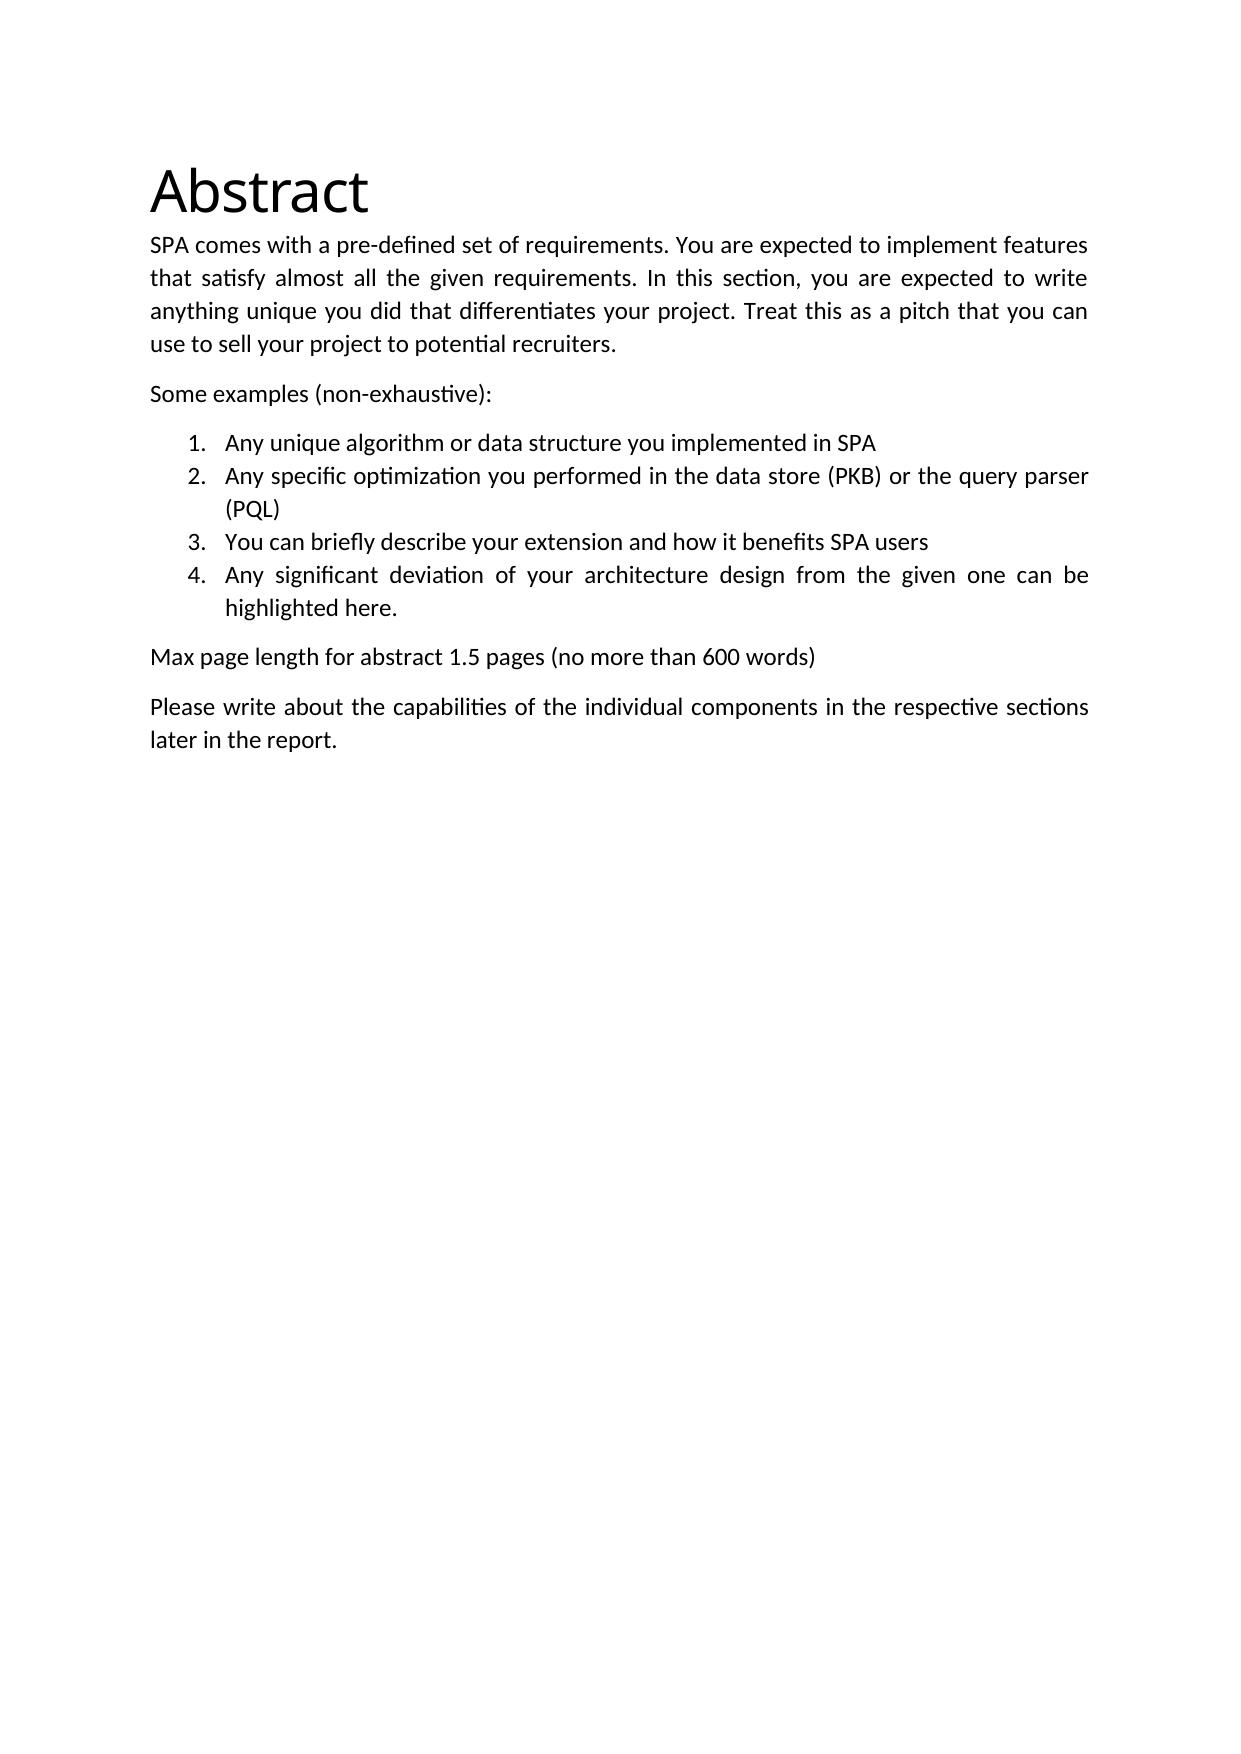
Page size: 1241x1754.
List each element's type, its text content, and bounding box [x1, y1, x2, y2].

list Any significant deviation of your architecture design from the given one can be highlighted here. [187, 559, 1090, 622]
list Any specific optimization you performed in the data store (PKB) or the query parser (PQL) [187, 460, 1090, 524]
text Max page length for abstract 1.5 pages (no more than 600 words) [150, 642, 1090, 672]
list Any unique algorithm or data structure you implemented in SPA [187, 427, 1090, 458]
title Abstract [150, 150, 1090, 229]
list You can briefly describe your extension and how it benefits SPA users [187, 526, 1090, 557]
text Please write about the capabilities of the individual components in the respective sections later in the report. [150, 691, 1090, 754]
text Some examples (non-exhaustive): [150, 378, 1090, 408]
text SPA comes with a pre-defined set of requirements. You are expected to implement features that satisfy almost all the given requirements. In this section, you are expected to write anything unique you did that differentiates your project. Treat this as a pitch that you can use to sell your project to potential recruiters. [150, 229, 1090, 359]
